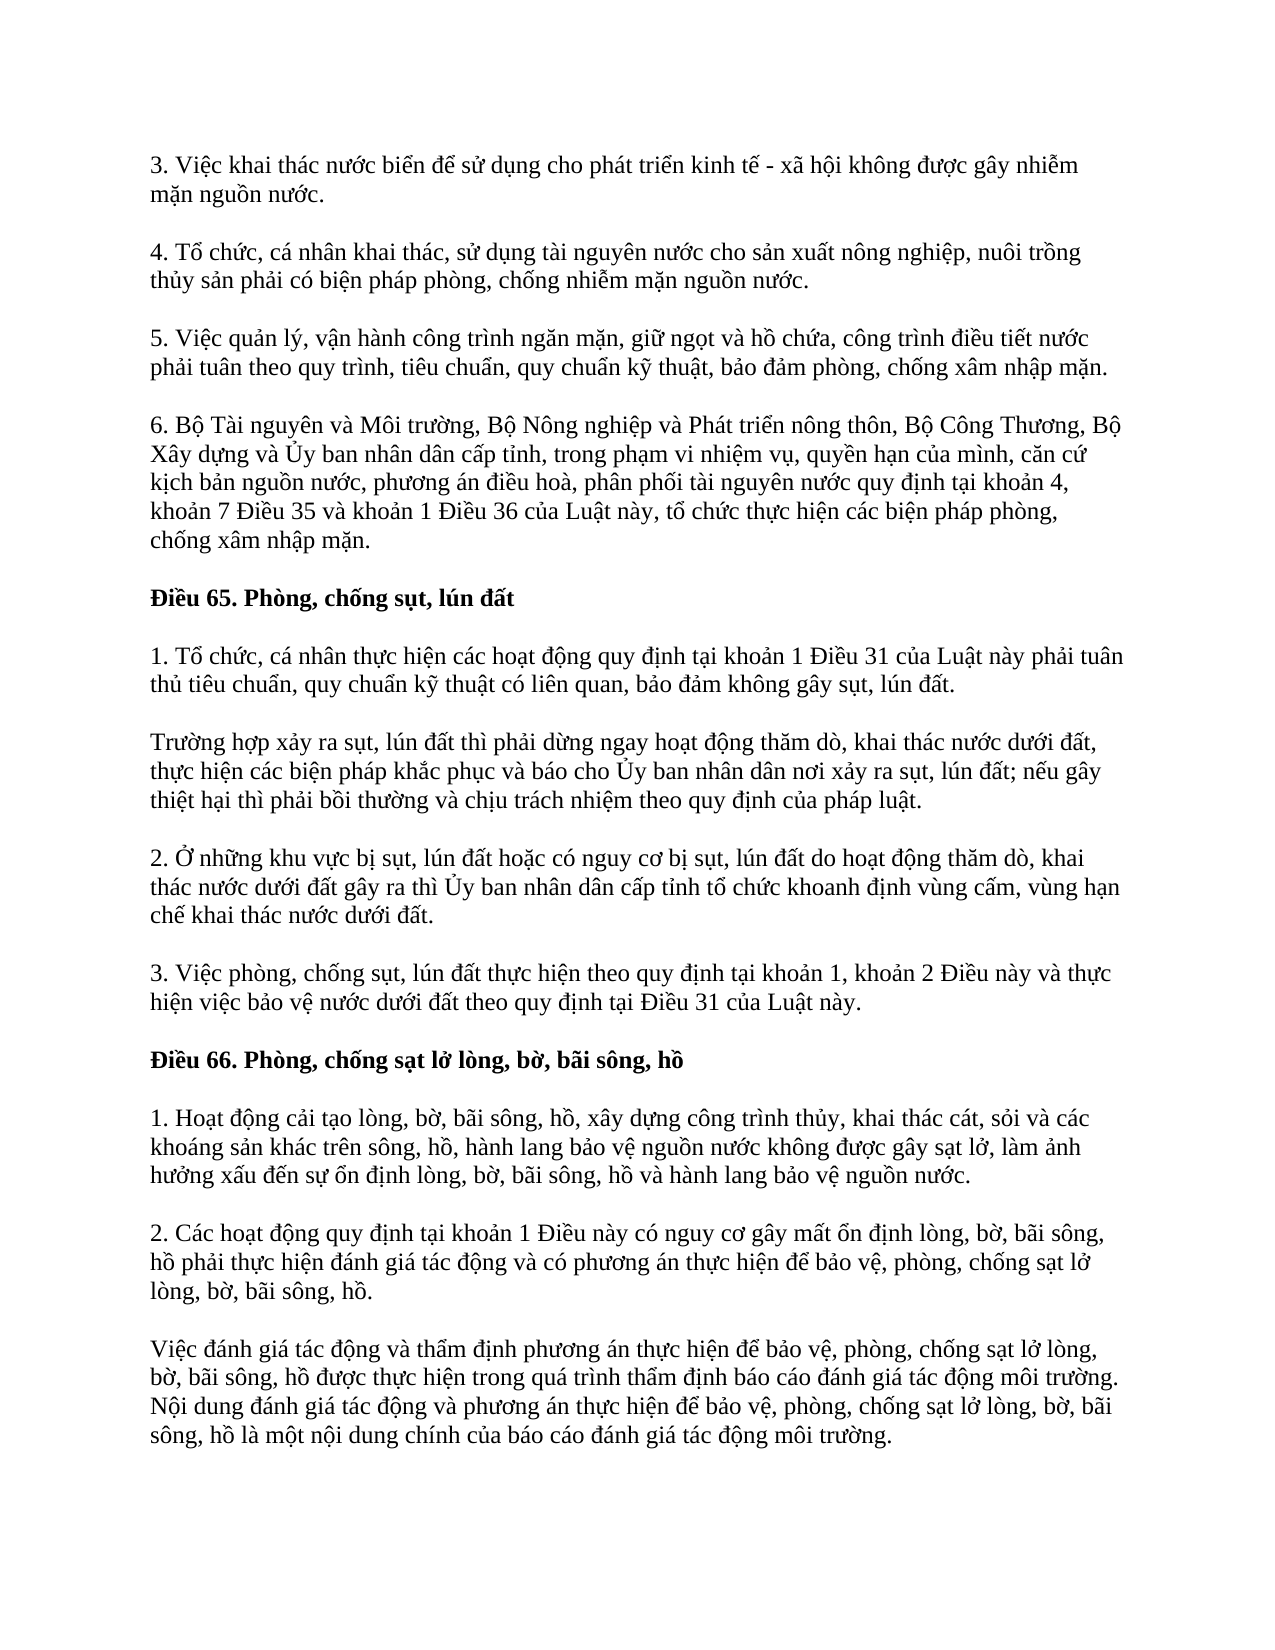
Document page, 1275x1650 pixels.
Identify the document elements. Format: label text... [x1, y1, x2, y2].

text 1. Tổ chức, cá nhân thực hiện các hoạt động quy định tại khoản 1 Điều 31 của Luật này phải tuân thủ tiêu chuẩn, quy chuẩn kỹ thuật có liên quan, bảo đảm không gây sụt, lún đất. [150, 641, 1125, 698]
text 6. Bộ Tài nguyên và Môi trường, Bộ Nông nghiệp và Phát triển nông thôn, Bộ Công Thương, Bộ Xây dựng và Ủy ban nhân dân cấp tỉnh, trong phạm vi nhiệm vụ, quyền hạn của mình, căn cứ kịch bản nguồn nước, phương án điều hoà, phân phối tài nguyên nước quy định tại khoản 4, khoản 7 Điều 35 và khoản 1 Điều 36 của Luật này, tổ chức thực hiện các biện pháp phòng, chống xâm nhập mặn. [150, 410, 1125, 554]
text 3. Việc khai thác nước biển để sử dụng cho phát triển kinh tế - xã hội không được gây nhiễm mặn nguồn nước. [150, 150, 1125, 207]
text Điều 65. Phòng, chống sụt, lún đất [150, 583, 1125, 612]
text 5. Việc quản lý, vận hành công trình ngăn mặn, giữ ngọt và hồ chứa, công trình điều tiết nước phải tuân theo quy trình, tiêu chuẩn, quy chuẩn kỹ thuật, bảo đảm phòng, chống xâm nhập mặn. [150, 323, 1125, 381]
text 4. Tổ chức, cá nhân khai thác, sử dụng tài nguyên nước cho sản xuất nông nghiệp, nuôi trồng thủy sản phải có biện pháp phòng, chống nhiễm mặn nguồn nước. [150, 237, 1125, 294]
text 2. Các hoạt động quy định tại khoản 1 Điều này có nguy cơ gây mất ổn định lòng, bờ, bãi sông, hồ phải thực hiện đánh giá tác động và có phương án thực hiện để bảo vệ, phòng, chống sạt lở lòng, bờ, bãi sông, hồ. [150, 1218, 1125, 1304]
text Việc đánh giá tác động và thẩm định phương án thực hiện để bảo vệ, phòng, chống sạt lở lòng, bờ, bãi sông, hồ được thực hiện trong quá trình thẩm định báo cáo đánh giá tác động môi trường. Nội dung đánh giá tác động và phương án thực hiện để bảo vệ, phòng, chống sạt lở lòng, bờ, bãi sông, hồ là một nội dung chính của báo cáo đánh giá tác động môi trường. [150, 1334, 1125, 1449]
text 1. Hoạt động cải tạo lòng, bờ, bãi sông, hồ, xây dựng công trình thủy, khai thác cát, sỏi và các khoáng sản khác trên sông, hồ, hành lang bảo vệ nguồn nước không được gây sạt lở, làm ảnh hưởng xấu đến sự ổn định lòng, bờ, bãi sông, hồ và hành lang bảo vệ nguồn nước. [150, 1103, 1125, 1189]
text 2. Ở những khu vực bị sụt, lún đất hoặc có nguy cơ bị sụt, lún đất do hoạt động thăm dò, khai thác nước dưới đất gây ra thì Ủy ban nhân dân cấp tỉnh tổ chức khoanh định vùng cấm, vùng hạn chế khai thác nước dưới đất. [150, 843, 1125, 929]
text 3. Việc phòng, chống sụt, lún đất thực hiện theo quy định tại khoản 1, khoản 2 Điều này và thực hiện việc bảo vệ nước dưới đất theo quy định tại Điều 31 của Luật này. [150, 958, 1125, 1016]
text Trường hợp xảy ra sụt, lún đất thì phải dừng ngay hoạt động thăm dò, khai thác nước dưới đất, thực hiện các biện pháp khắc phục và báo cho Ủy ban nhân dân nơi xảy ra sụt, lún đất; nếu gây thiệt hại thì phải bồi thường và chịu trách nhiệm theo quy định của pháp luật. [150, 727, 1125, 814]
text Điều 66. Phòng, chống sạt lở lòng, bờ, bãi sông, hồ [150, 1045, 1125, 1074]
